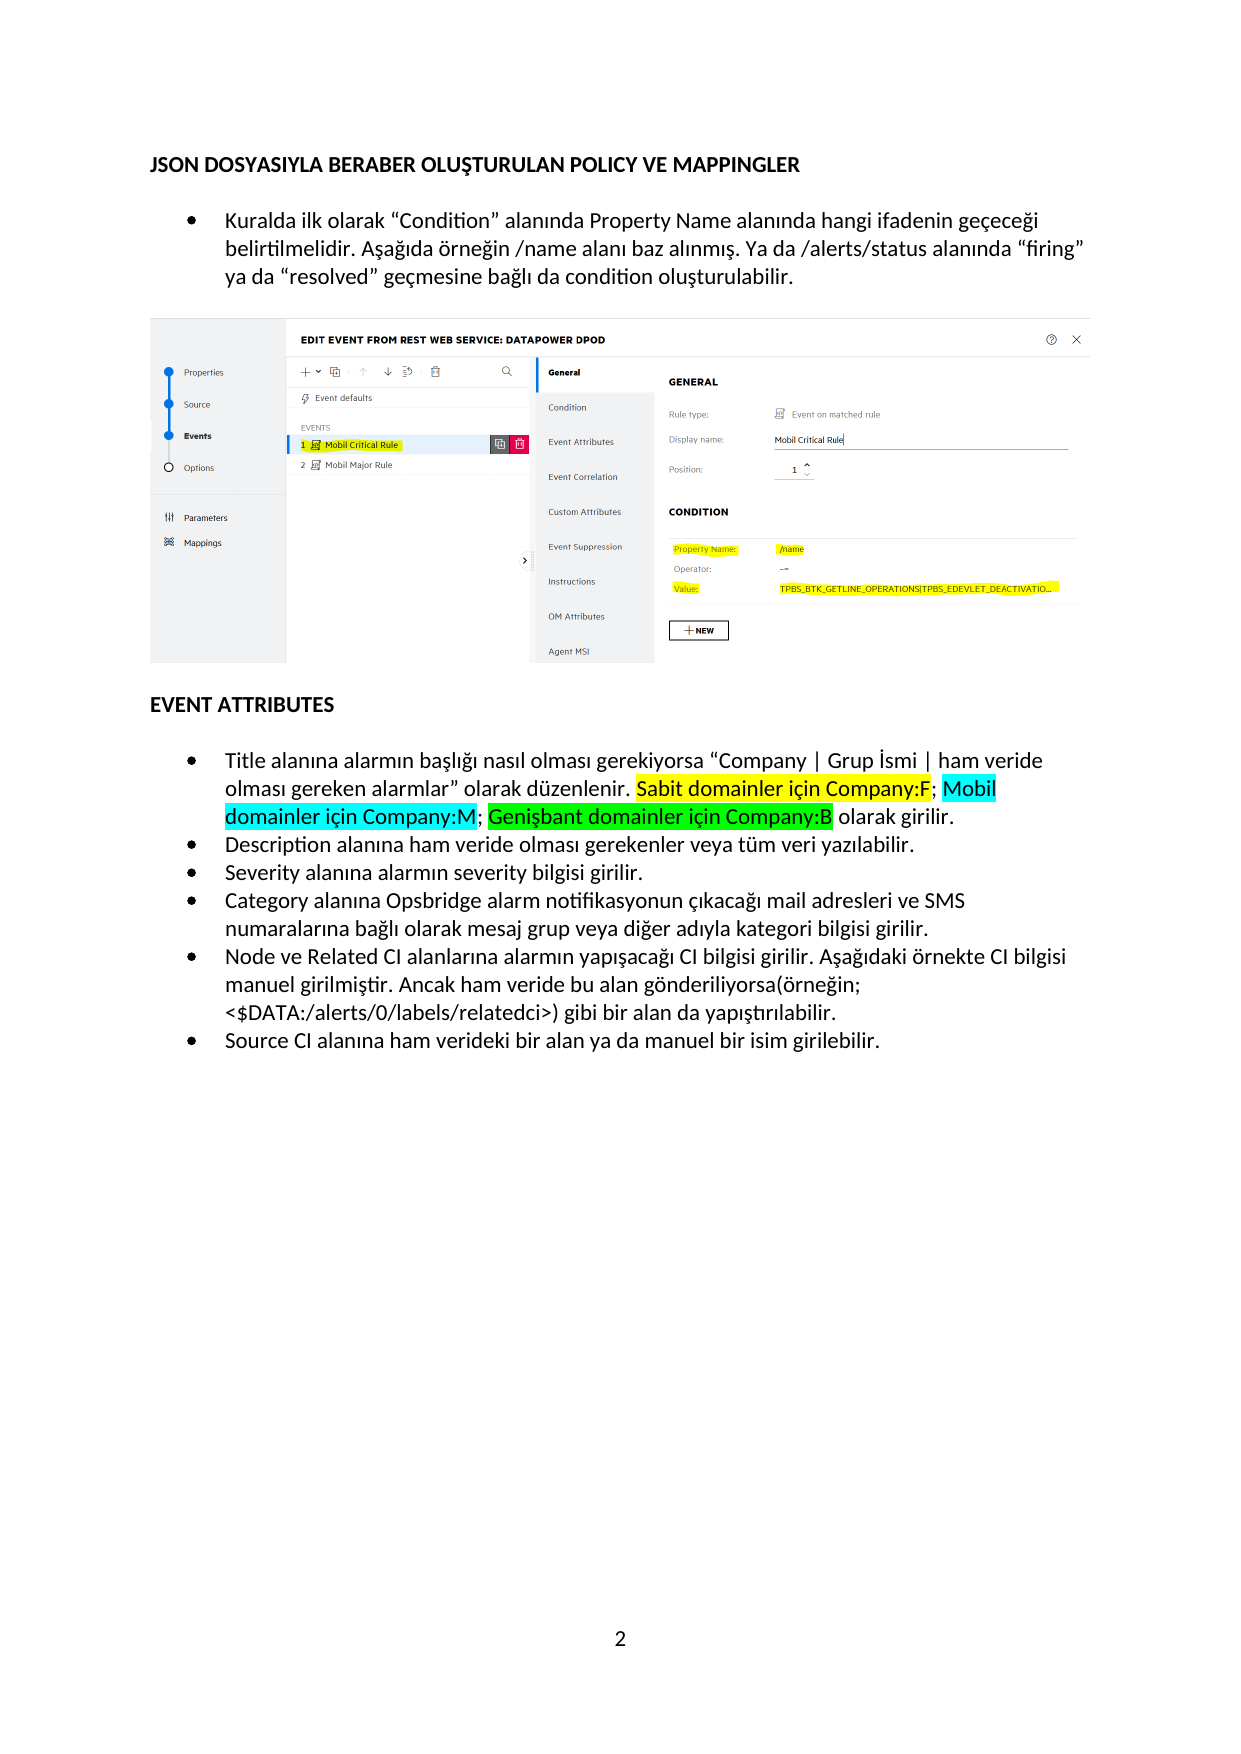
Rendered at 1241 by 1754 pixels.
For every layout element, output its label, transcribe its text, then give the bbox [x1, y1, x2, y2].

list Severity alanına alarmın severity bilgisi girilir. [187, 858, 1090, 886]
text EVENT ATTRIBUTES [150, 690, 1090, 718]
list Source CI alanına ham verideki bir alan ya da manuel bir isim girilebilir. [187, 1027, 1090, 1054]
list Description alanına ham veride olması gerekenler veya tüm veri yazılabilir. [187, 830, 1090, 858]
list Title alanına alarmın başlığı nasıl olması gerekiyorsa “Company | Grup İsmi | ham veride olması gereken alarmlar” olarak düzenlenir. Sabit domainler için Company:F; Mobil domainler için Company:M; Genişbant domainler için Company:B olarak girilir. [187, 746, 1090, 830]
list Category alanına Opsbridge alarm notifikasyonun çıkacağı mail adresleri ve SMS numaralarına bağlı olarak mesaj grup veya diğer adıyla kategori bilgisi girilir. [187, 886, 1090, 942]
list Node ve Related CI alanlarına alarmın yapışacağı CI bilgisi girilir. Aşağıdaki örnekte CI bilgisi manuel girilmiştir. Ancak ham veride bu alan gönderiliyorsa(örneğin; <$DATA:/alerts/0/labels/relatedci>) gibi bir alan da yapıştırılabilir. [187, 942, 1090, 1027]
list Kuralda ilk olarak “Condition” alanında Property Name alanında hangi ifadenin geçeceği belirtilmelidir. Aşağıda örneğin /name alanı baz alınmış. Ya da /alerts/status alanında “firing” ya da “resolved” geçmesine bağlı da condition oluşturulabilir. [187, 206, 1090, 290]
text JSON DOSYASIYLA BERABER OLUŞTURULAN POLICY VE MAPPINGLER [150, 150, 1090, 178]
picture [150, 318, 1091, 663]
